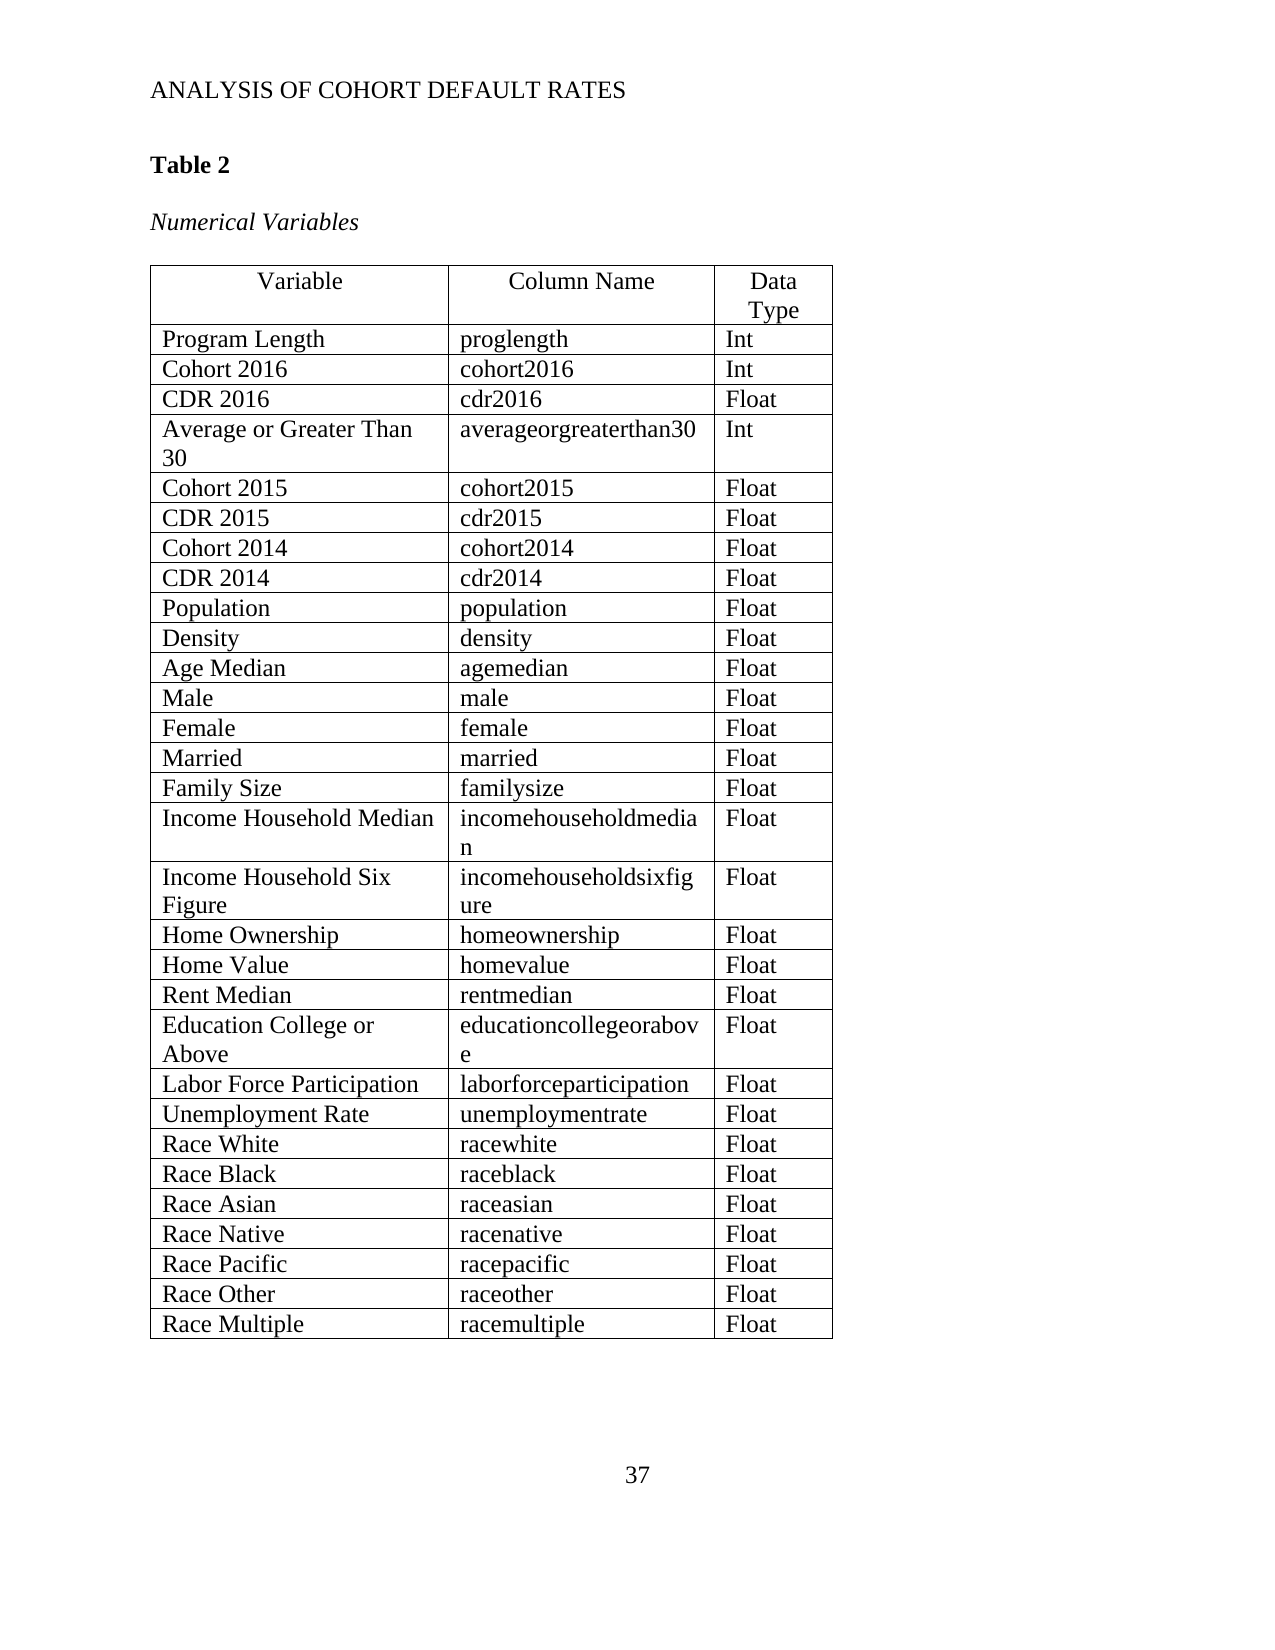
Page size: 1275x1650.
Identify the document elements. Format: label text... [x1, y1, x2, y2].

table_cell cdr2016 [449, 385, 714, 413]
table_cell Age Median [151, 653, 448, 682]
table_cell unemploymentrate [449, 1099, 714, 1128]
table_cell Race Multiple [151, 1309, 448, 1338]
table_cell Float [715, 1249, 832, 1278]
table_header Column Name [449, 266, 714, 323]
table_cell laborforceparticipation [449, 1069, 714, 1098]
table_cell cohort2016 [449, 355, 714, 383]
table_cell Float [715, 920, 832, 949]
table_cell CDR 2014 [151, 563, 448, 592]
table_cell Float [715, 1219, 832, 1248]
table_cell Float [715, 773, 832, 802]
text Numerical Variables [150, 207, 1125, 236]
table_cell Home Ownership [151, 920, 448, 949]
table_cell cohort2015 [449, 473, 714, 502]
table_cell raceasian [449, 1189, 714, 1218]
table_cell Float [715, 1279, 832, 1308]
table_cell Average or Greater Than 30 [151, 415, 448, 472]
table_cell Float [715, 950, 832, 979]
table_cell cdr2014 [449, 563, 714, 592]
table_cell Education College or Above [151, 1010, 448, 1068]
table_cell Int [715, 325, 832, 353]
table_cell Float [715, 593, 832, 622]
table_cell Race Asian [151, 1189, 448, 1218]
table_cell Float [715, 862, 832, 919]
table_cell Cohort 2014 [151, 533, 448, 562]
table_cell Race Pacific [151, 1249, 448, 1278]
table_cell Float [715, 503, 832, 532]
table_cell racepacific [449, 1249, 714, 1278]
table_cell Male [151, 683, 448, 712]
table_cell Float [715, 980, 832, 1009]
table_cell cohort2014 [449, 533, 714, 562]
table_cell Float [715, 803, 832, 861]
table_cell Labor Force Participation [151, 1069, 448, 1098]
table_cell Float [715, 1309, 832, 1338]
table_cell Cohort 2016 [151, 355, 448, 383]
table_cell Race Other [151, 1279, 448, 1308]
table_header Variable [151, 266, 448, 323]
table_cell Family Size [151, 773, 448, 802]
table_cell homevalue [449, 950, 714, 979]
table_cell Float [715, 1099, 832, 1128]
table_cell agemedian [449, 653, 714, 682]
table_cell rentmedian [449, 980, 714, 1009]
table_cell Float [715, 653, 832, 682]
table_cell Rent Median [151, 980, 448, 1009]
table_cell Married [151, 743, 448, 772]
table_cell Income Household Median [151, 803, 448, 861]
table_cell racewhite [449, 1129, 714, 1158]
table_cell Float [715, 1129, 832, 1158]
table_cell Float [715, 1189, 832, 1218]
table_cell Float [715, 713, 832, 742]
table_cell Int [715, 415, 832, 472]
table_cell CDR 2016 [151, 385, 448, 413]
table_cell Program Length [151, 325, 448, 353]
table_cell Float [715, 1010, 832, 1068]
table_cell Float [715, 385, 832, 413]
table_cell proglength [449, 325, 714, 353]
table_cell racenative [449, 1219, 714, 1248]
table_cell familysize [449, 773, 714, 802]
table_cell CDR 2015 [151, 503, 448, 532]
table_cell raceblack [449, 1159, 714, 1188]
table_cell Float [715, 533, 832, 562]
table_header Data Type [715, 266, 832, 323]
table_cell male [449, 683, 714, 712]
table_cell Float [715, 683, 832, 712]
table_cell Home Value [151, 950, 448, 979]
table_cell Float [715, 1069, 832, 1098]
table_cell Float [715, 473, 832, 502]
table_cell homeownership [449, 920, 714, 949]
table_cell Race Native [151, 1219, 448, 1248]
table_cell raceother [449, 1279, 714, 1308]
table_cell Float [715, 623, 832, 652]
table_cell Cohort 2015 [151, 473, 448, 502]
table_cell Race Black [151, 1159, 448, 1188]
table_cell educationcollegeorabove [449, 1010, 714, 1068]
table_cell incomehouseholdsixfigure [449, 862, 714, 919]
table_cell Float [715, 743, 832, 772]
table_cell Race White [151, 1129, 448, 1158]
table_cell population [449, 593, 714, 622]
table_cell Female [151, 713, 448, 742]
table_cell Income Household Six Figure [151, 862, 448, 919]
table_cell racemultiple [449, 1309, 714, 1338]
table_cell density [449, 623, 714, 652]
table_cell averageorgreaterthan30 [449, 415, 714, 472]
table_cell Population [151, 593, 448, 622]
table_cell female [449, 713, 714, 742]
table_cell incomehouseholdmedian [449, 803, 714, 861]
table_cell cdr2015 [449, 503, 714, 532]
table_cell Density [151, 623, 448, 652]
table_cell Int [715, 355, 832, 383]
table_cell Float [715, 563, 832, 592]
table_cell married [449, 743, 714, 772]
table_cell Float [715, 1159, 832, 1188]
text Table 2 [150, 150, 1125, 179]
table_cell Unemployment Rate [151, 1099, 448, 1128]
